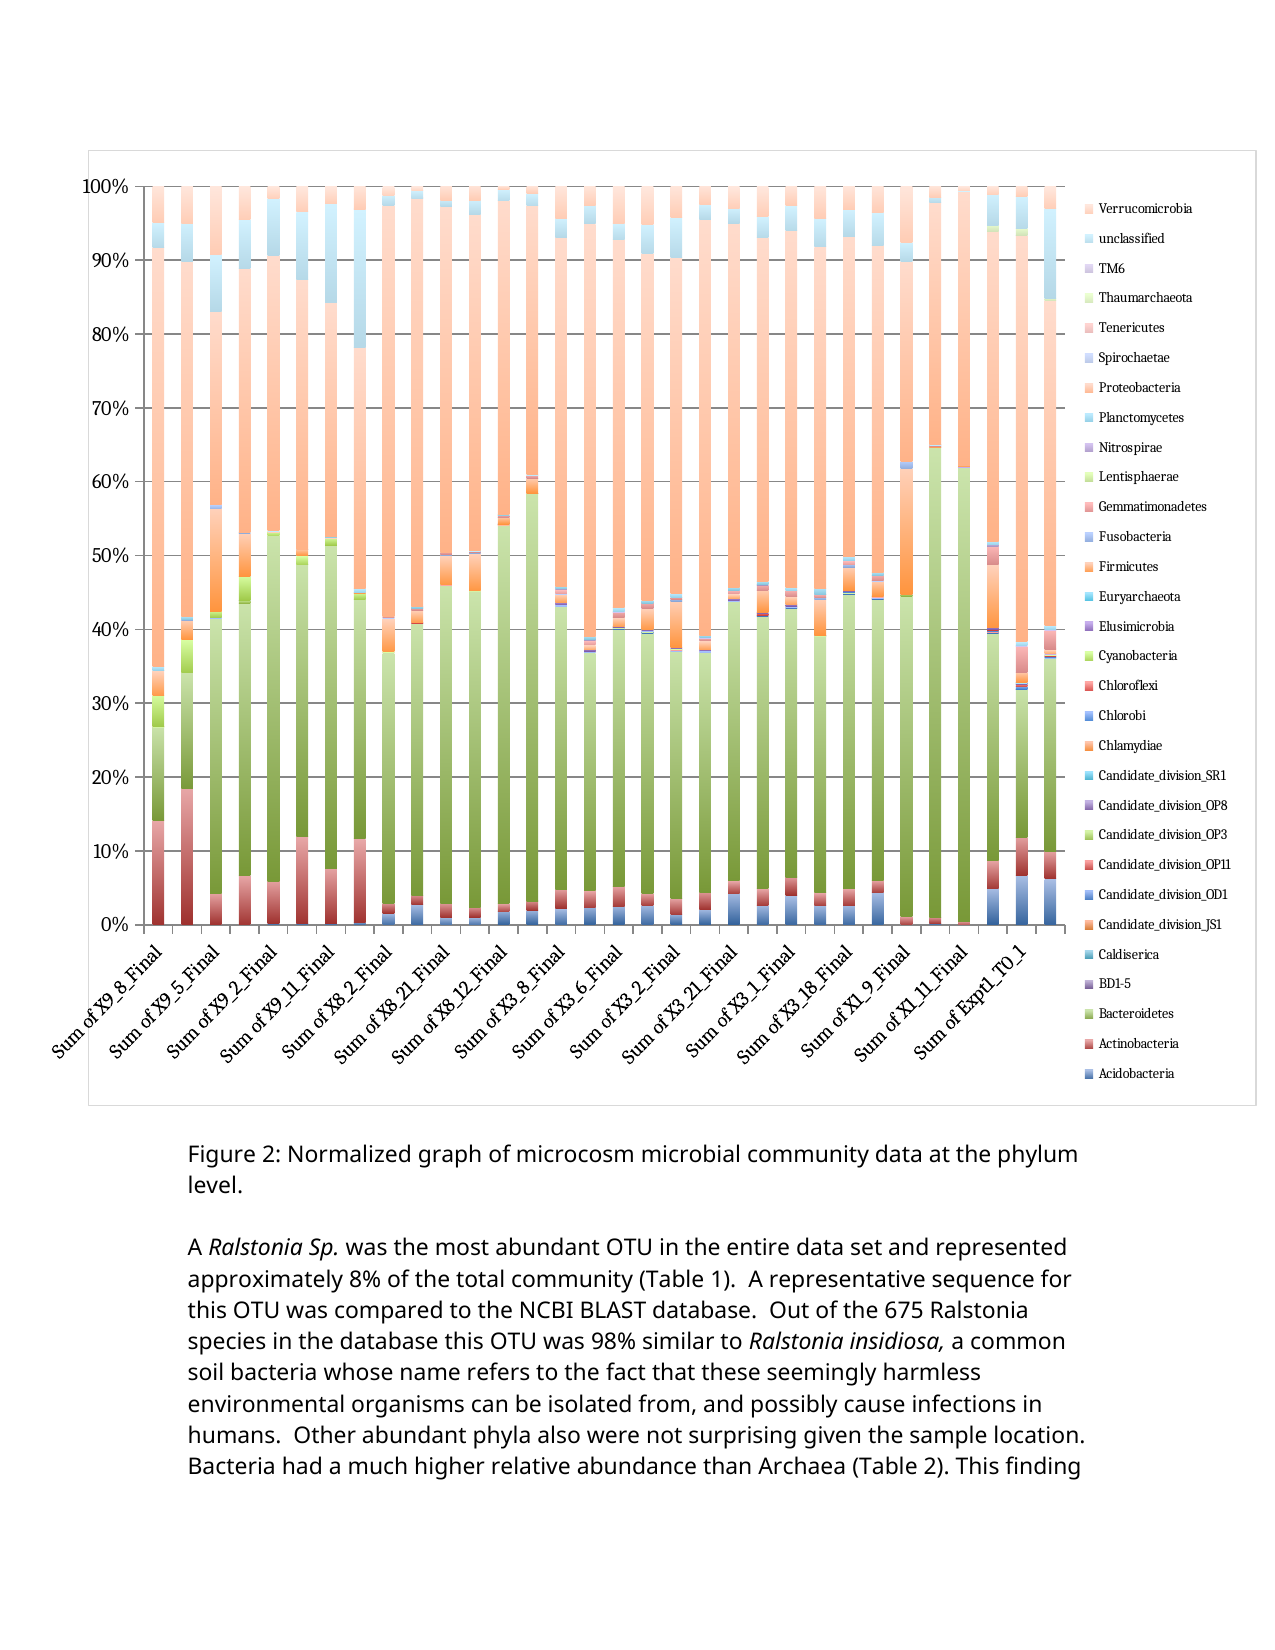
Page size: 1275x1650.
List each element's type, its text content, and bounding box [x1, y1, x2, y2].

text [187, 1231, 1087, 1481]
text Figure 2: Normalized graph of microcosm microbial community data at the phylum level. [187, 1137, 1087, 1200]
